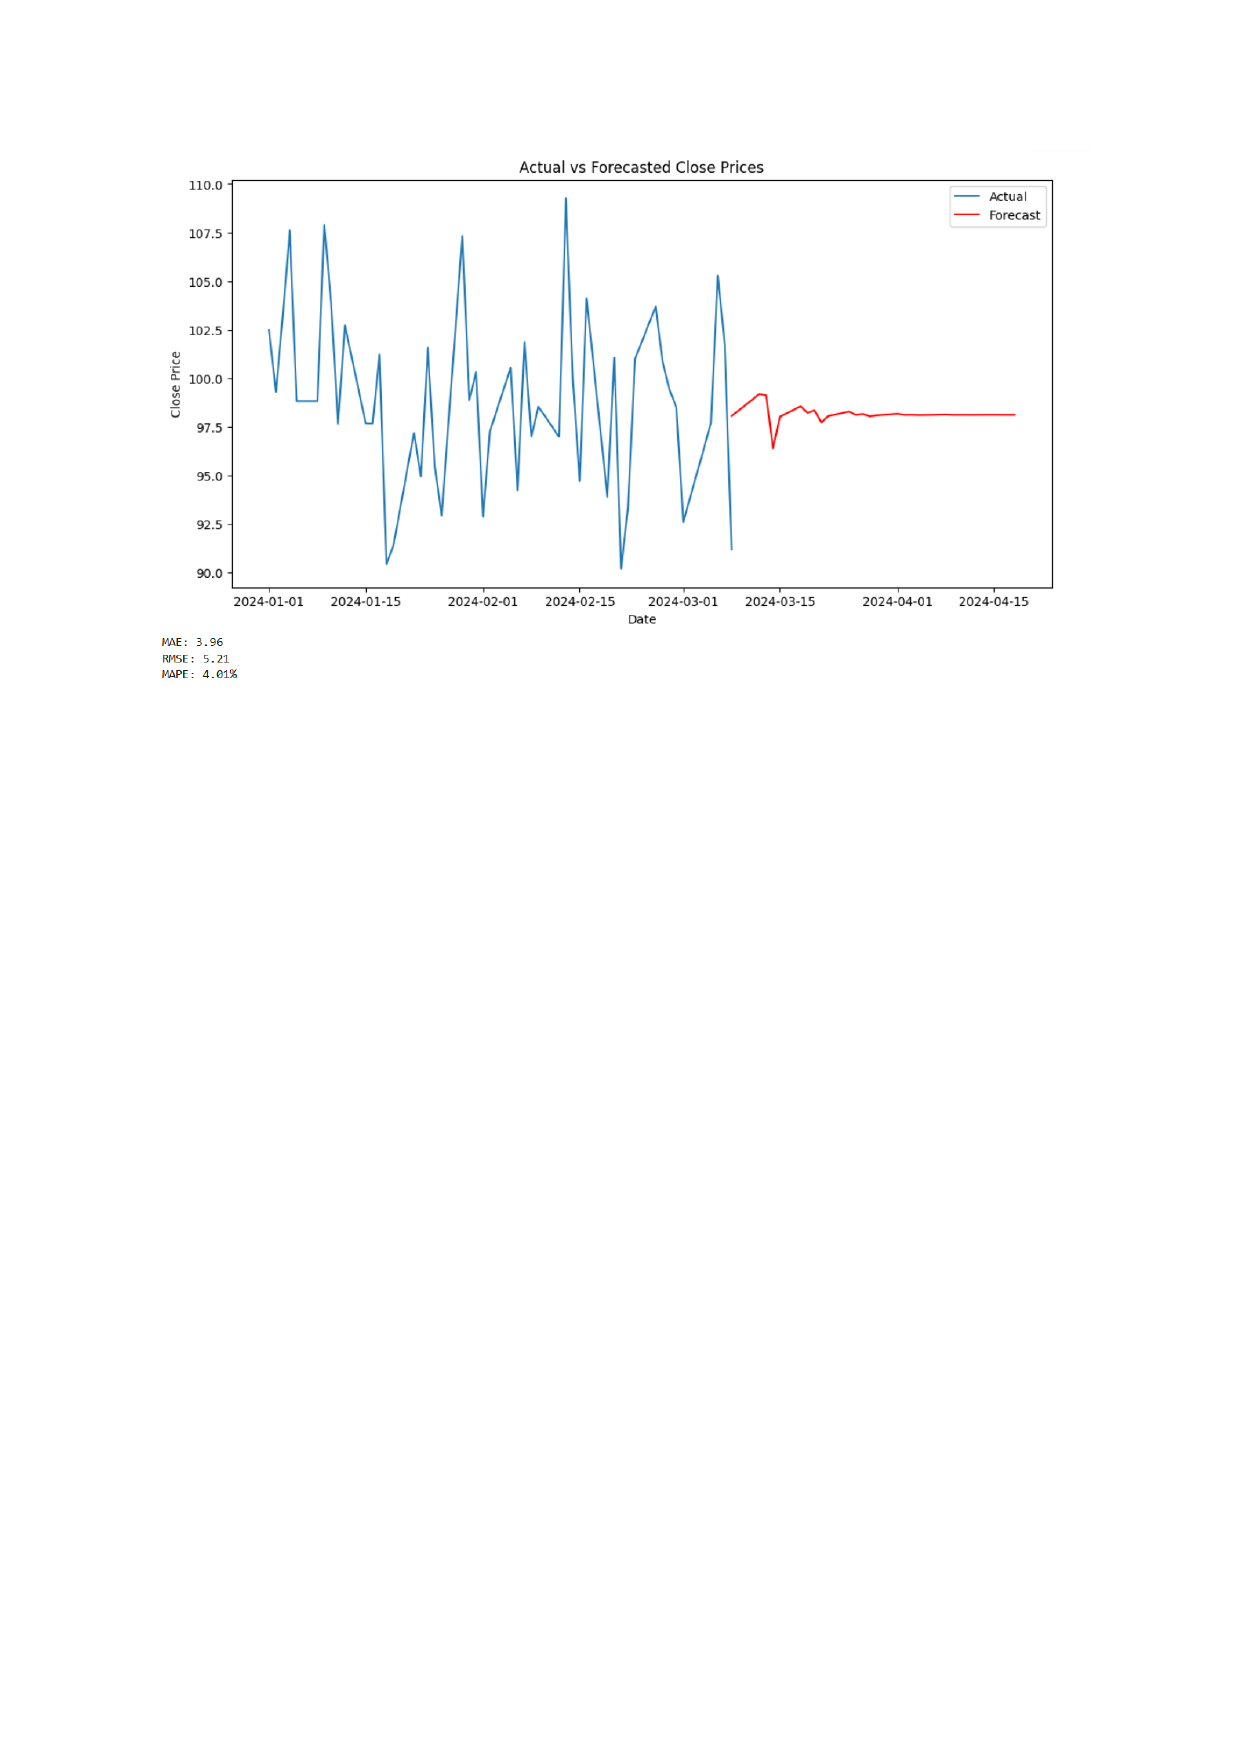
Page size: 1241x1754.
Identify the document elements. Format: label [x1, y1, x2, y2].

picture [150, 150, 1091, 688]
